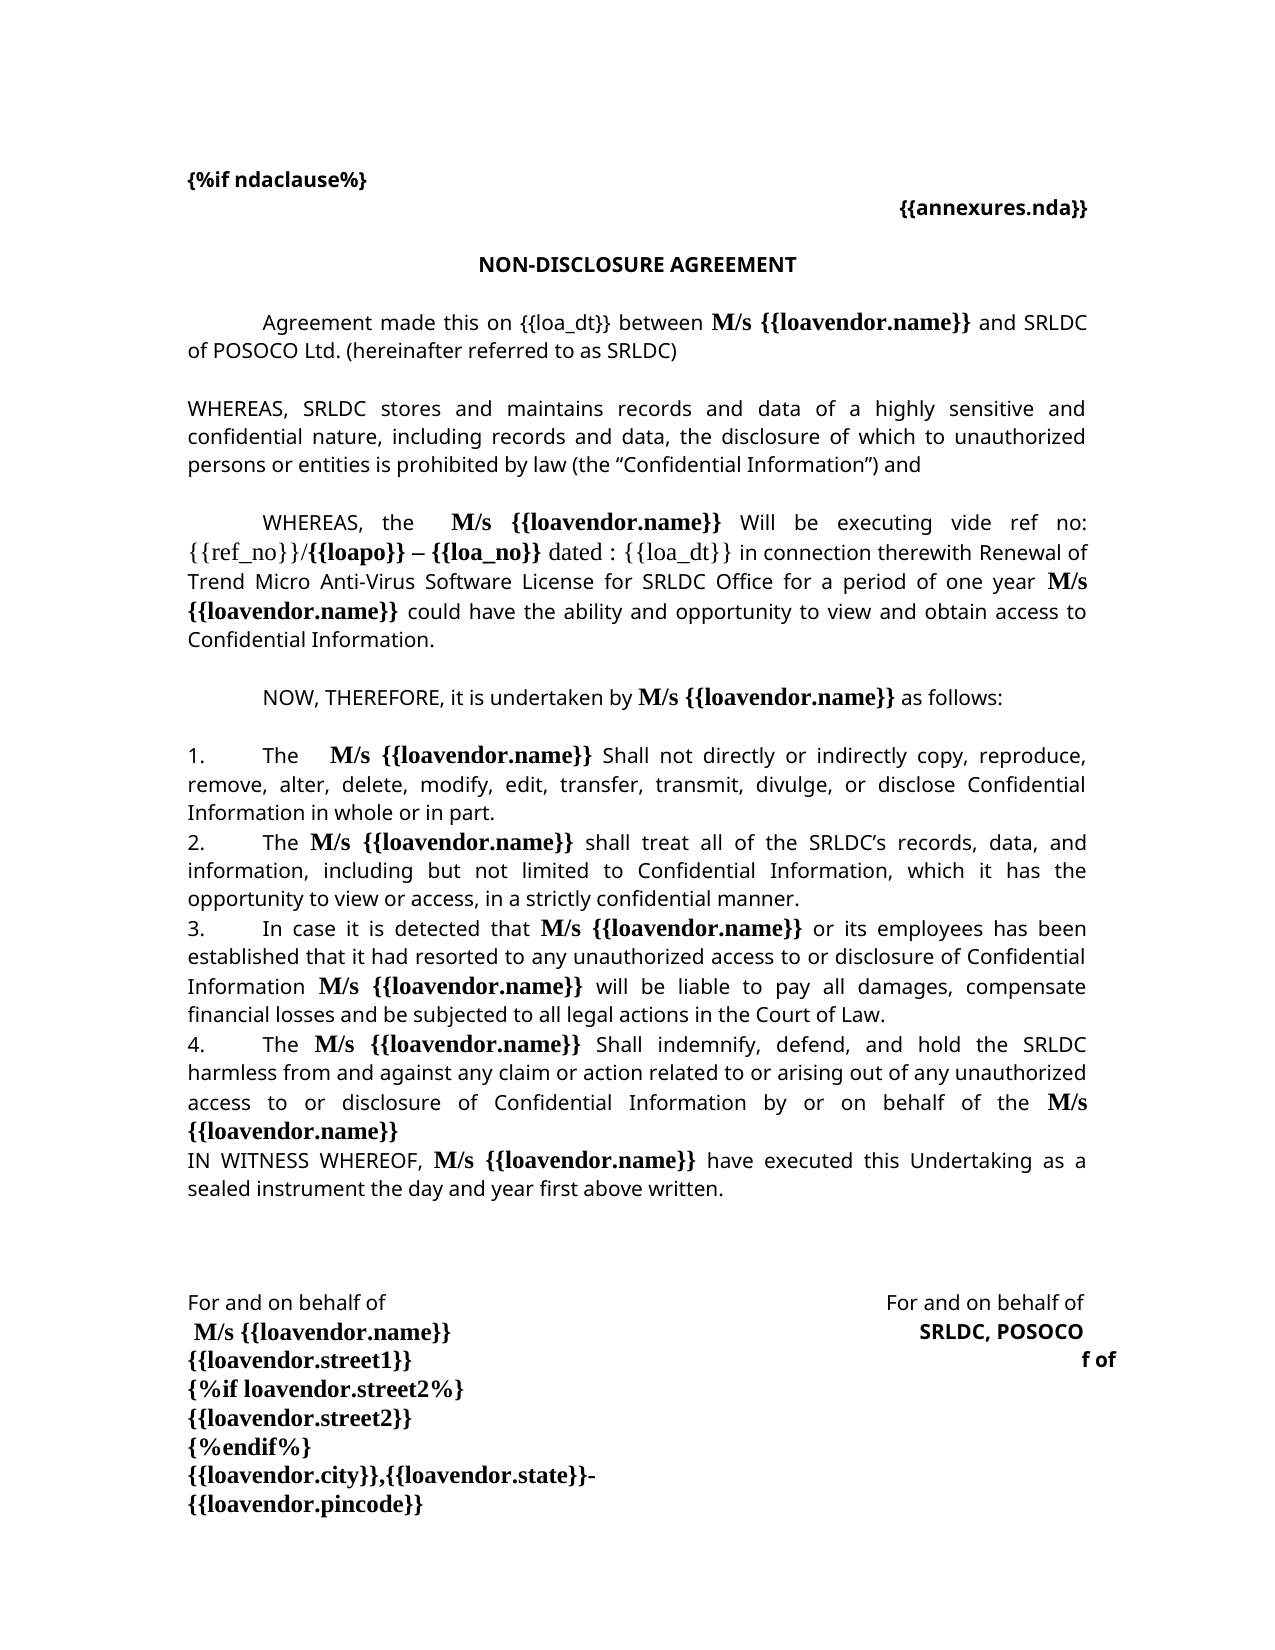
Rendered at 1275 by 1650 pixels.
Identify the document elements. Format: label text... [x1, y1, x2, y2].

text 4. The M/s {{loavendor.name}} Shall indemnify, defend, and hold the SRLDC harmless from and against any claim or action related to or arising out of any unauthorized access to or disclosure of Confidential Information by or on behalf of the M/s {{loavendor.name}} [187, 1029, 1087, 1145]
text NON-DISCLOSURE AGREEMENT [187, 250, 1087, 279]
text WHEREAS, SRLDC stores and maintains records and data of a highly sensitive and confidential nature, including records and data, the disclosure of which to unauthorized persons or entities is prohibited by law (the “Confidential Information”) and [187, 394, 1087, 479]
text WHEREAS, the M/s {{loavendor.name}} Will be executing vide ref no: {{ref_no}}/{{loapo}} – {{loa_no}} dated : {{loa_dt}} in connection therewith Renewal of Trend Micro Anti-Virus Software License for SRLDC Office for a period of one year M/s {{loavendor.name}} could have the ability and opportunity to view and obtain access to Confidential Information. [187, 507, 1087, 654]
text {{annexures.nda}} [187, 193, 1087, 222]
text 1. The M/s {{loavendor.name}} Shall not directly or indirectly copy, reproduce, remove, alter, delete, modify, edit, transfer, transmit, divulge, or disclose Confidential Information in whole or in part. [187, 740, 1087, 827]
text 2. The M/s {{loavendor.name}} shall treat all of the SRLDC’s records, data, and information, including but not limited to Confidential Information, which it has the opportunity to view or access, in a strictly confidential manner. [187, 827, 1087, 913]
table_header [650, 1289, 1095, 1518]
text Agreement made this on {{loa_dt}} between M/s {{loavendor.name}} and SRLDC of POSOCO Ltd. (hereinafter referred to as SRLDC) [187, 307, 1087, 365]
text 3. In case it is detected that M/s {{loavendor.name}} or its employees has been established that it had resorted to any unauthorized access to or disclosure of Confidential Information M/s {{loavendor.name}} will be liable to pay all damages, compensate financial losses and be subjected to all legal actions in the Court of Law. [187, 913, 1087, 1029]
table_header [176, 1289, 650, 1518]
text {%if ndaclause%} [187, 165, 1087, 193]
text IN WITNESS WHEREOF, M/s {{loavendor.name}} have executed this Undertaking as a sealed instrument the day and year first above written. [187, 1145, 1087, 1203]
text , THEREFORE, it is undertaken by M/s {{loavendor.name}} as follows: [187, 682, 1087, 712]
